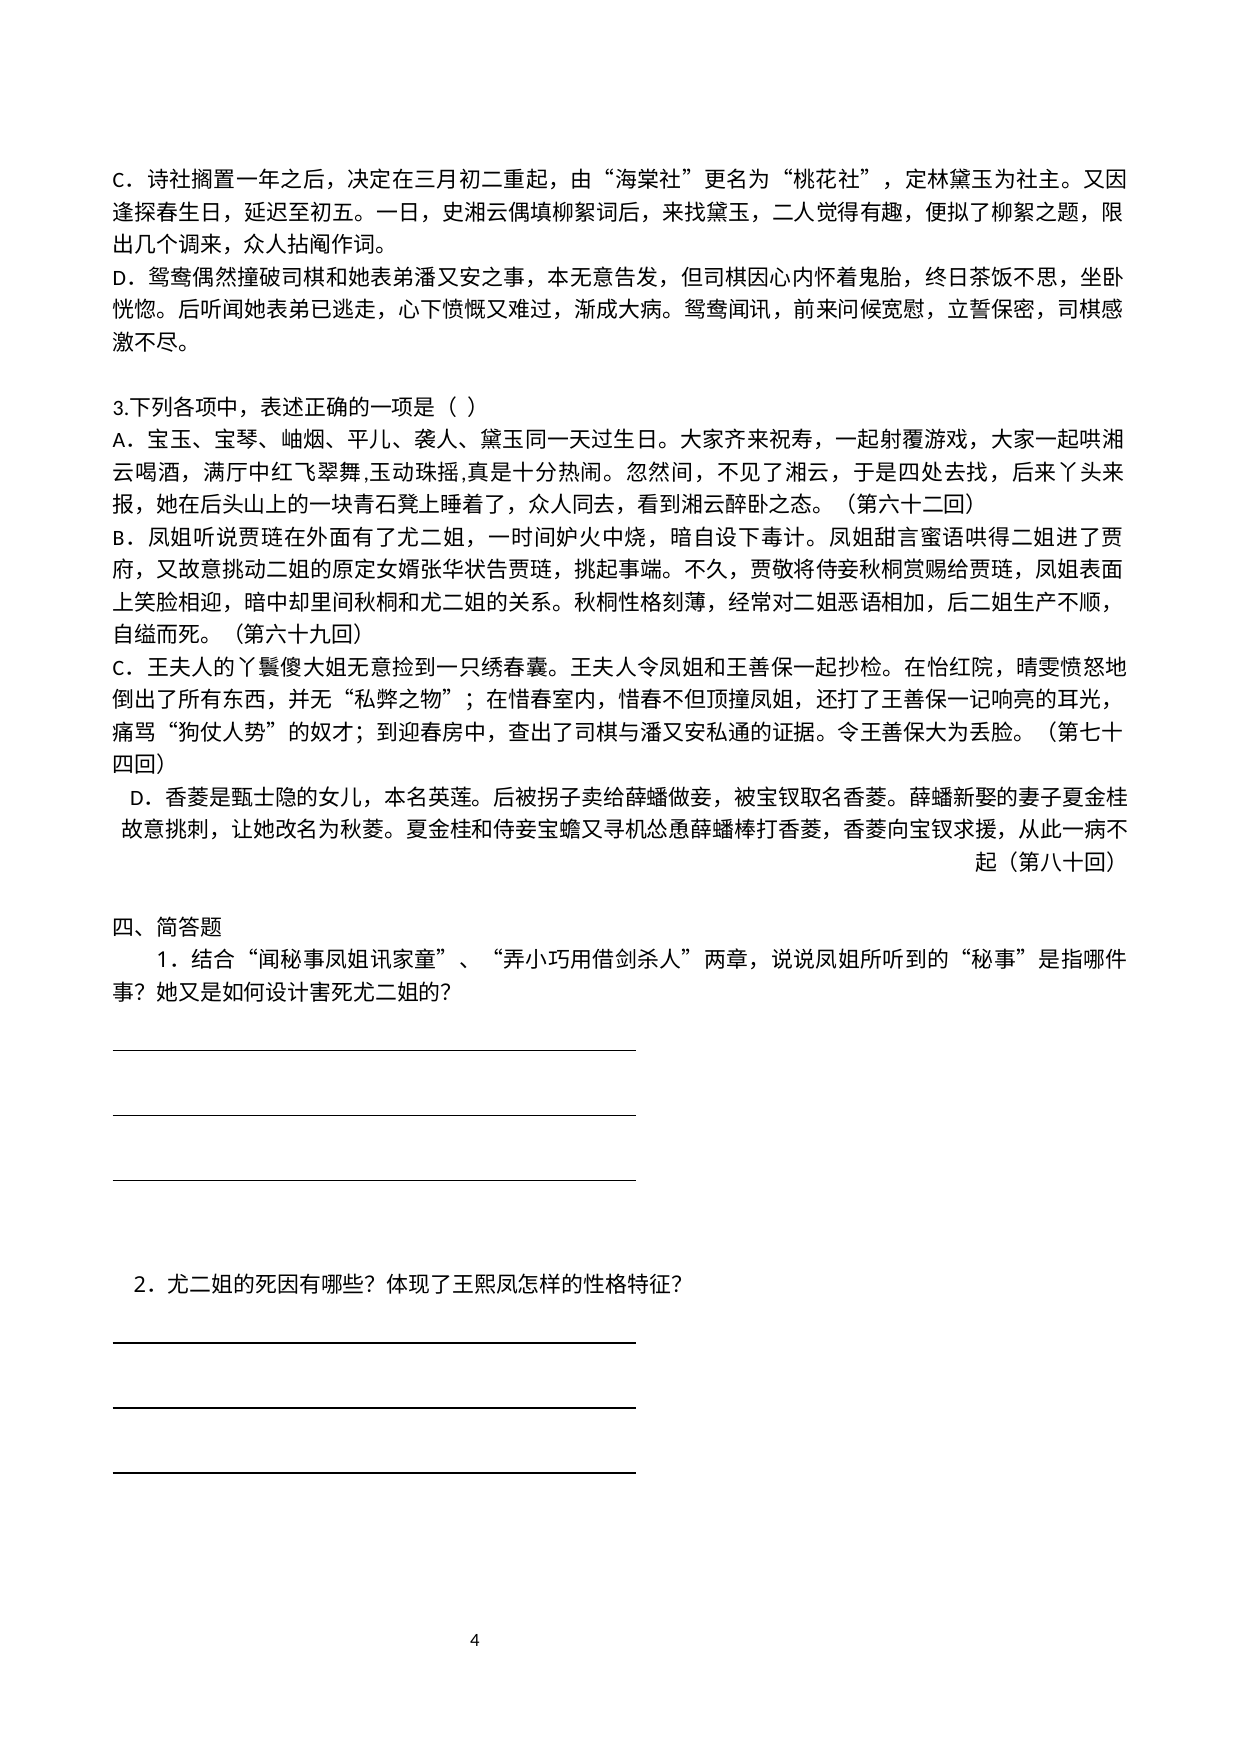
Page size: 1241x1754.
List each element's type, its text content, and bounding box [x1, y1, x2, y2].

list C．王夫人的丫鬟傻大姐无意捡到一只绣春囊。王夫人令凤姐和王善保一起抄检。在怡红院，晴雯愤怒地倒出了所有东西，并无“私弊之物”；在惜春室内，惜春不但顶撞凤姐，还打了王善保一记响亮的耳光，痛骂“狗仗人势”的奴才；到迎春房中，查出了司棋与潘又安私通的证据。令王善保大为丢脸。（第七十四回） [112, 649, 1128, 779]
list B．凤姐听说贾琏在外面有了尤二姐，一时间妒火中烧，暗自设下毒计。凤姐甜言蜜语哄得二姐进了贾府，又故意挑动二姐的原定女婿张华状告贾琏，挑起事端。不久，贾敬将侍妾秋桐赏赐给贾琏，凤姐表面上笑脸相迎，暗中却里间秋桐和尤二姐的关系。秋桐性格刻薄，经常对二姐恶语相加，后二姐生产不顺，自缢而死。（第六十九回） [112, 519, 1128, 649]
list D．鸳鸯偶然撞破司棋和她表弟潘又安之事，本无意告发，但司棋因心内怀着鬼胎，终日茶饭不思，坐卧恍惚。后听闻她表弟已逃走，心下愤慨又难过，渐成大病。鸳鸯闻讯，前来问候宽慰，立誓保密，司棋感激不尽。 [112, 259, 1128, 357]
text 1．结合“闻秘事凤姐讯家童”、“弄小巧用借剑杀人”两章，说说凤姐所听到的“秘事”是指哪件事？她又是如何设计害死尤二姐的？ [112, 942, 1128, 1007]
text 四、简答题 [112, 909, 1128, 942]
text 2．尤二姐的死因有哪些？体现了王熙凤怎样的性格特征？ [112, 1267, 1128, 1299]
list 3.下列各项中，表述正确的一项是（ ） [112, 389, 1128, 422]
list A．宝玉、宝琴、岫烟、平儿、袭人、黛玉同一天过生日。大家齐来祝寿，一起射覆游戏，大家一起哄湘云喝酒，满厅中红飞翠舞,玉动珠摇,真是十分热闹。忽然间，不见了湘云，于是四处去找，后来丫头来报，她在后头山上的一块青石凳上睡着了，众人同去，看到湘云醉卧之态。（第六十二回） [112, 422, 1128, 519]
list D．香菱是甄士隐的女儿，本名英莲。后被拐子卖给薛蟠做妾，被宝钗取名香菱。薛蟠新娶的妻子夏金桂故意挑刺，让她改名为秋菱。夏金桂和侍妾宝蟾又寻机怂恿薛蟠棒打香菱，香菱向宝钗求援，从此一病不起（第八十回） [112, 779, 1128, 877]
list C．诗社搁置一年之后，决定在三月初二重起，由“海棠社”更名为“桃花社”，定林黛玉为社主。又因逢探春生日，延迟至初五。一日，史湘云偶填柳絮词后，来找黛玉，二人觉得有趣，便拟了柳絮之题，限出几个调来，众人拈阄作词。 [112, 162, 1128, 259]
